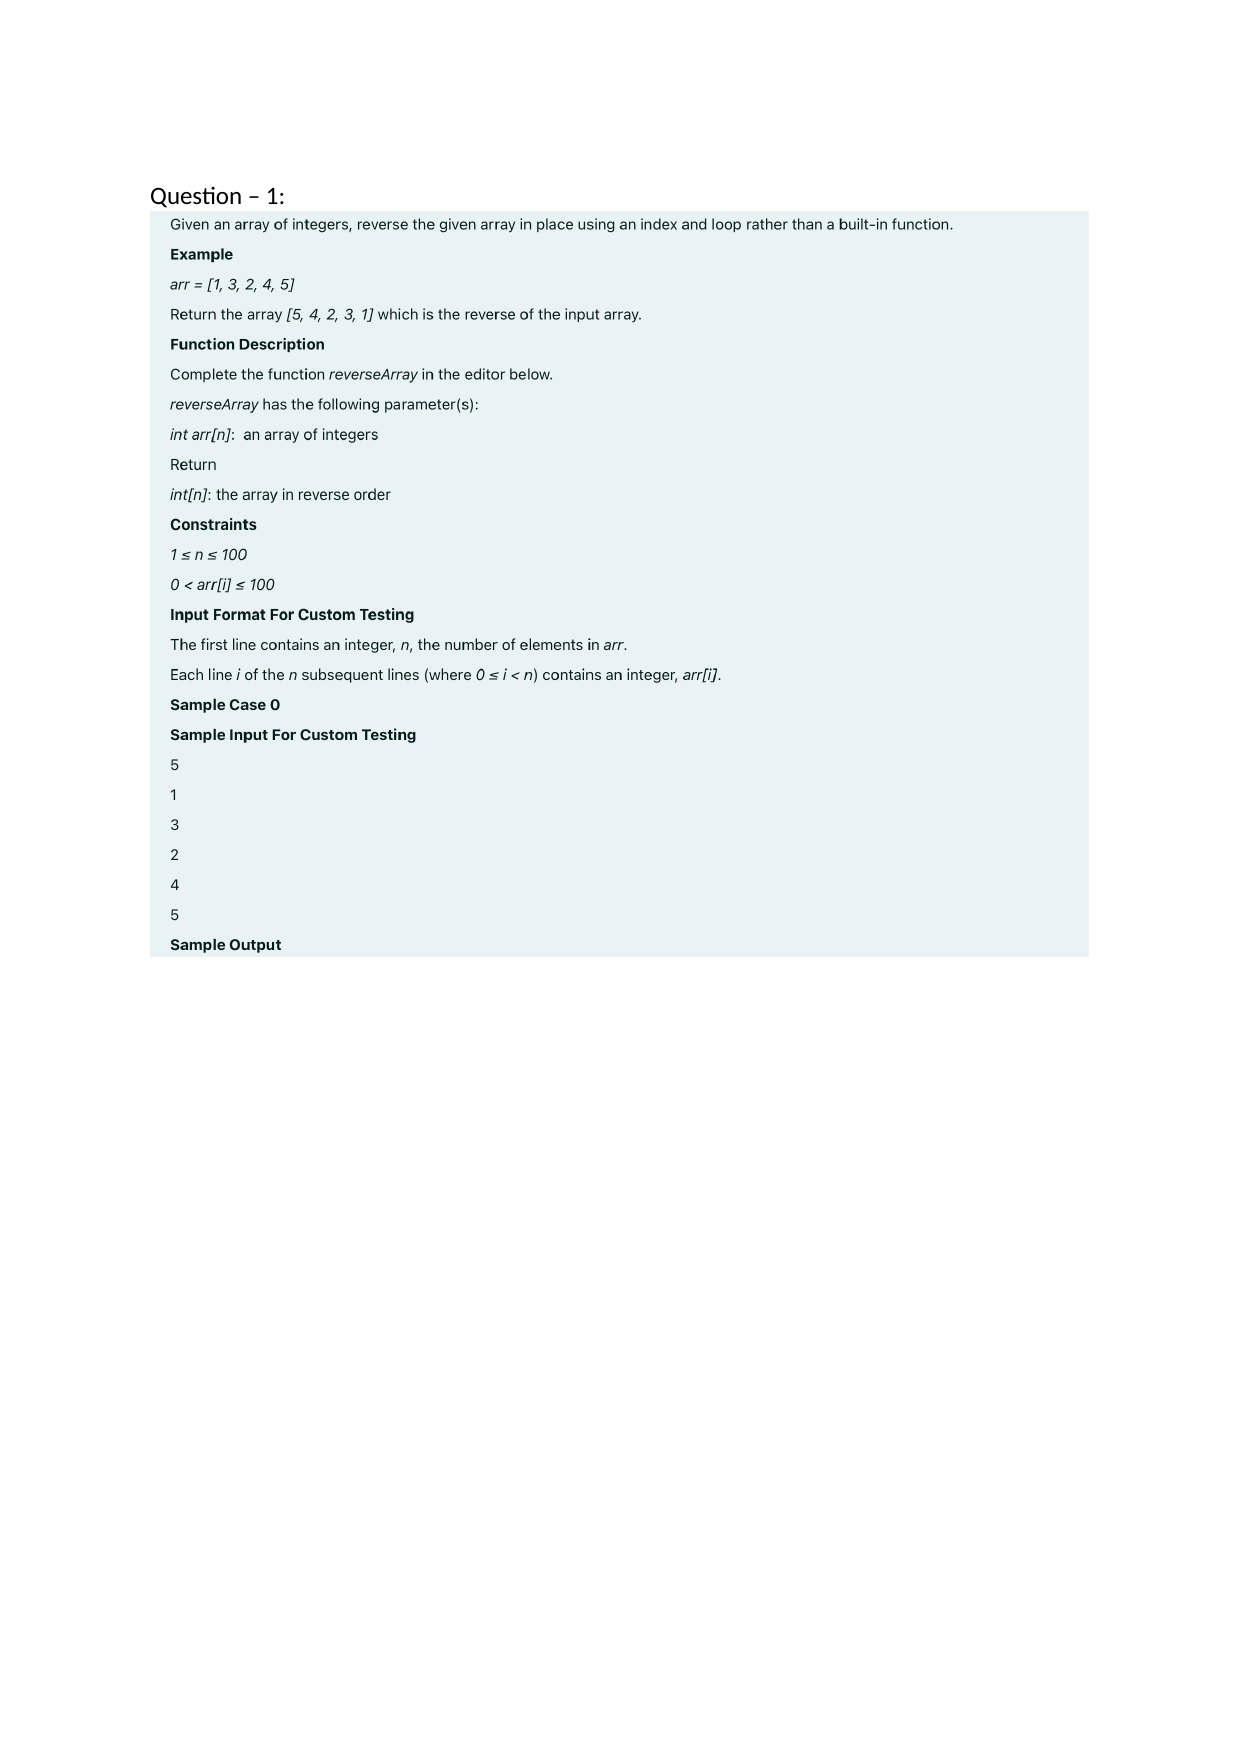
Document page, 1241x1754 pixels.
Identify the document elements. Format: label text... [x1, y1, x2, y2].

text Question – 1: [150, 181, 1090, 211]
picture [150, 211, 1091, 957]
